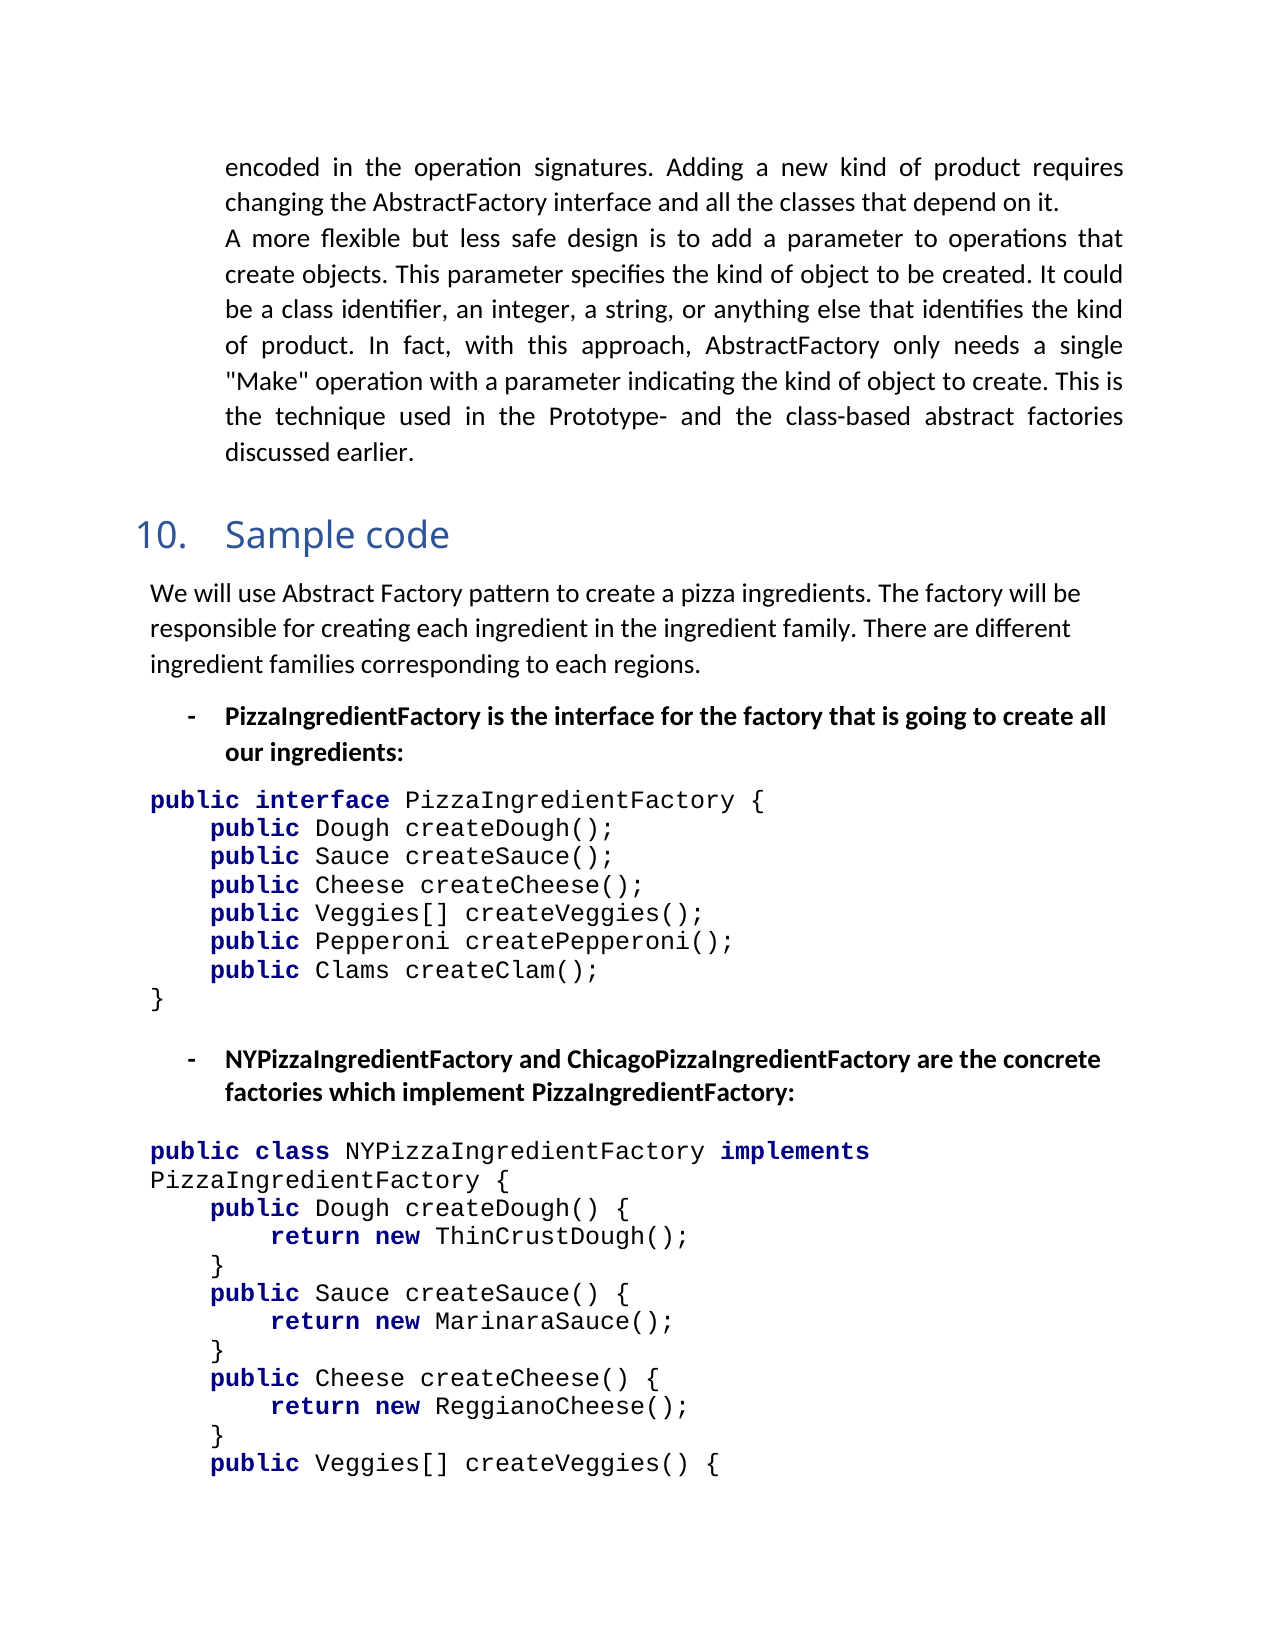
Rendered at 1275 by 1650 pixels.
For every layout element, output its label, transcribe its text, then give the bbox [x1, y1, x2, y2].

list A more flexible but less safe design is to add a parameter to operations that create objects. This parameter specifies the kind of object to be created. It could be a class identifier, an integer, a string, or anything else that identifies the kind of product. In fact, with this approach, AbstractFactory only needs a single "Make" operation with a parameter indicating the kind of object to create. This is the technique used in the Prototype- and the class-based abstract factories discussed earlier. [225, 221, 1125, 468]
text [150, 1139, 1125, 1479]
list PizzaIngredientFactory is the interface for the factory that is going to create all our ingredients: [187, 699, 1125, 768]
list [187, 150, 1125, 219]
subtitle Sample code [187, 508, 1125, 559]
text public interface PizzaIngredientFactory { public Dough createDough(); public Sauce createSauce(); public Cheese createCheese(); public Veggies[] createVeggies(); public Pepperoni createPepperoni(); public Clams createClam(); } [150, 787, 1125, 1014]
list NYPizzaIngredientFactory and ChicagoPizzaIngredientFactory are the concrete factories which implement PizzaIngredientFactory: [187, 1042, 1125, 1108]
text We will use Abstract Factory pattern to create a pizza ingredients. The factory will be responsible for creating each ingredient in the ingredient family. There are different ingredient families corresponding to each regions. [150, 576, 1125, 680]
